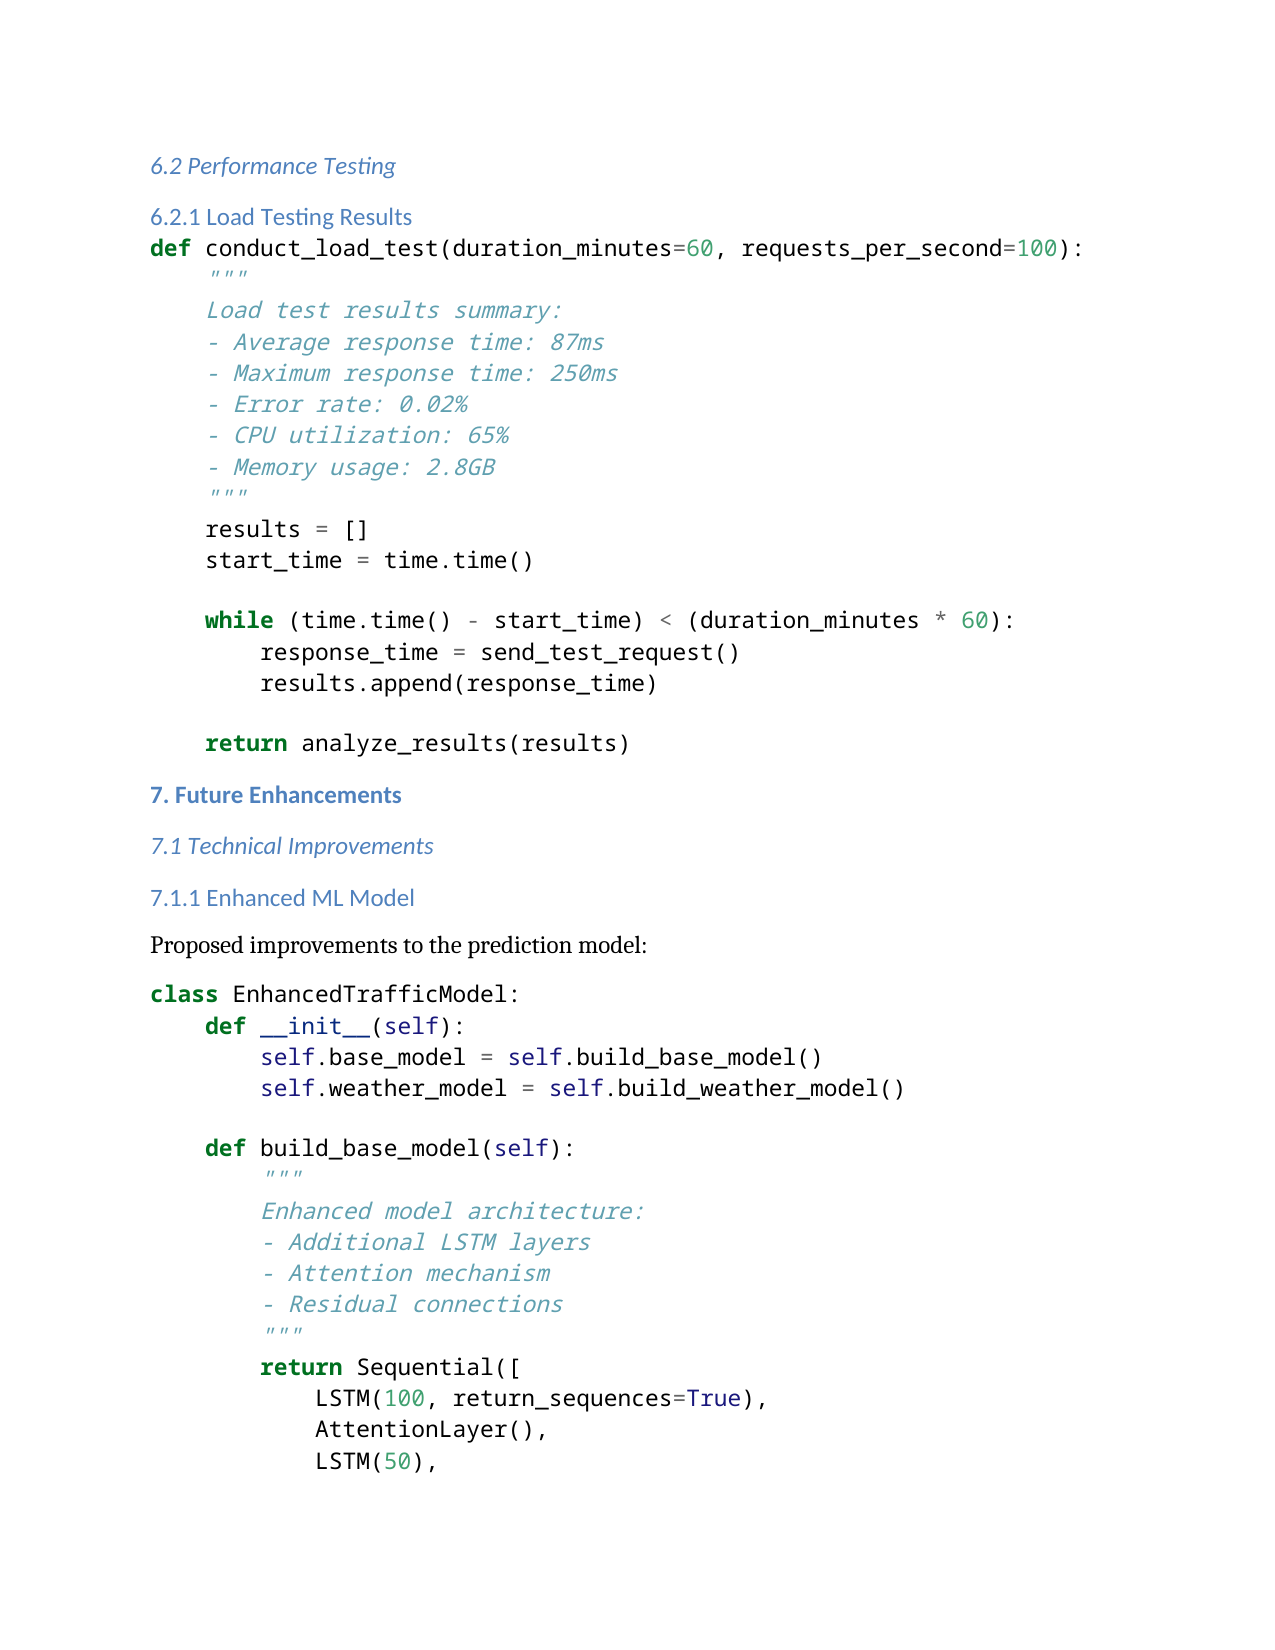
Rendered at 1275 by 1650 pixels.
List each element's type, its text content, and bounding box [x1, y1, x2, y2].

text def conduct_load_test(duration_minutes=60, requests_per_second=100): """ Load test results summary: - Average response time: 87ms - Maximum response time: 250ms - Error rate: 0.02% - CPU utilization: 65% - Memory usage: 2.8GB """ results = [] start_time = time.time() while (time.time() - start_time) < (duration_minutes * 60): response_time = send_test_request() results.append(response_time) return analyze_results(results) [150, 232, 1125, 758]
text Proposed improvements to the prediction model: [150, 931, 1125, 960]
subtitle 7. Future Enhancements [150, 779, 1125, 809]
subtitle 6.2 Performance Testing [150, 150, 1125, 181]
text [150, 978, 1125, 1476]
subtitle 6.2.1 Load Testing Results [150, 201, 1125, 232]
subtitle 7.1.1 Enhanced ML Model [150, 882, 1125, 912]
subtitle 7.1 Technical Improvements [150, 830, 1125, 861]
